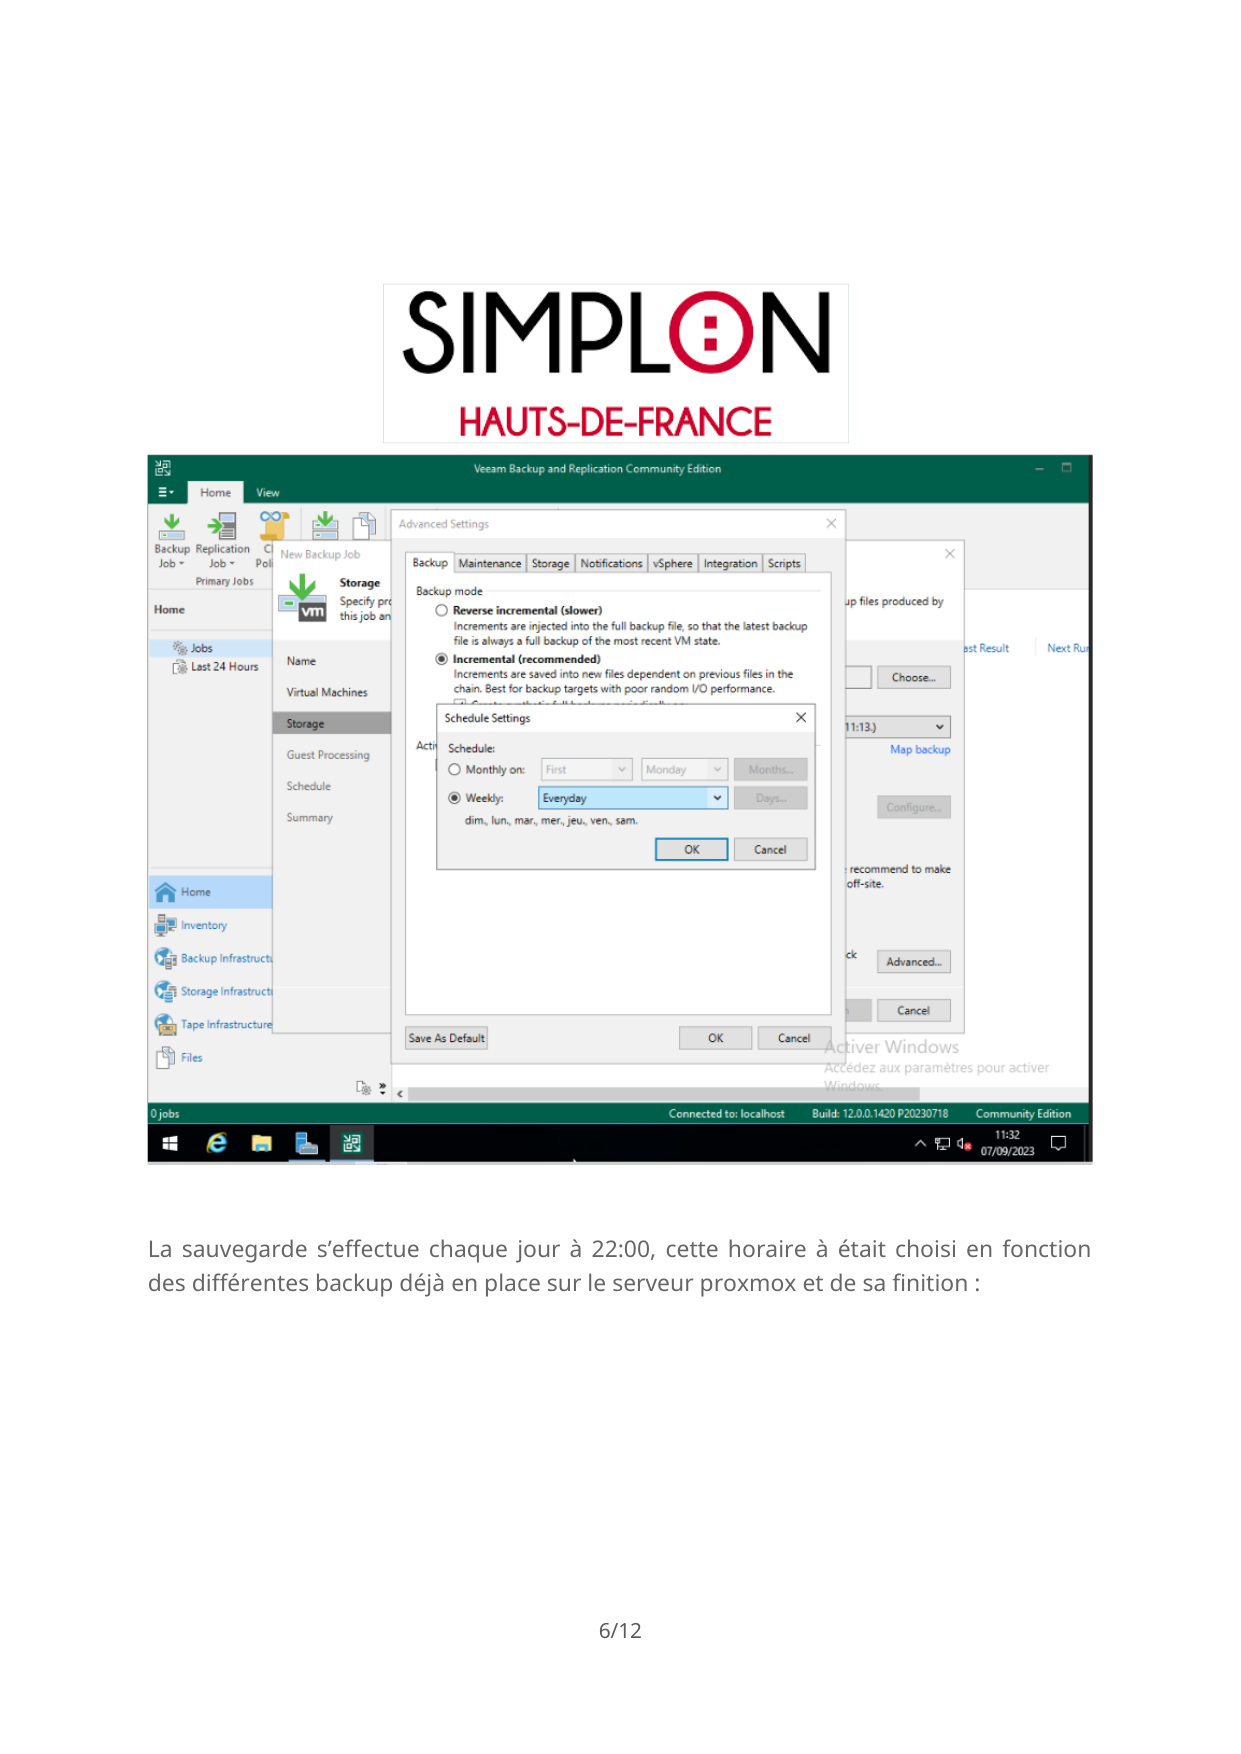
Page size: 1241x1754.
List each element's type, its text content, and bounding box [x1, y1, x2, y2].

picture [147, 272, 1093, 1165]
text La sauvegarde s’effectue chaque jour à 22:00, cette horaire à était choisi en fonction des différentes backup déjà en place sur le serveur proxmox et de sa finition : [148, 1233, 1093, 1298]
